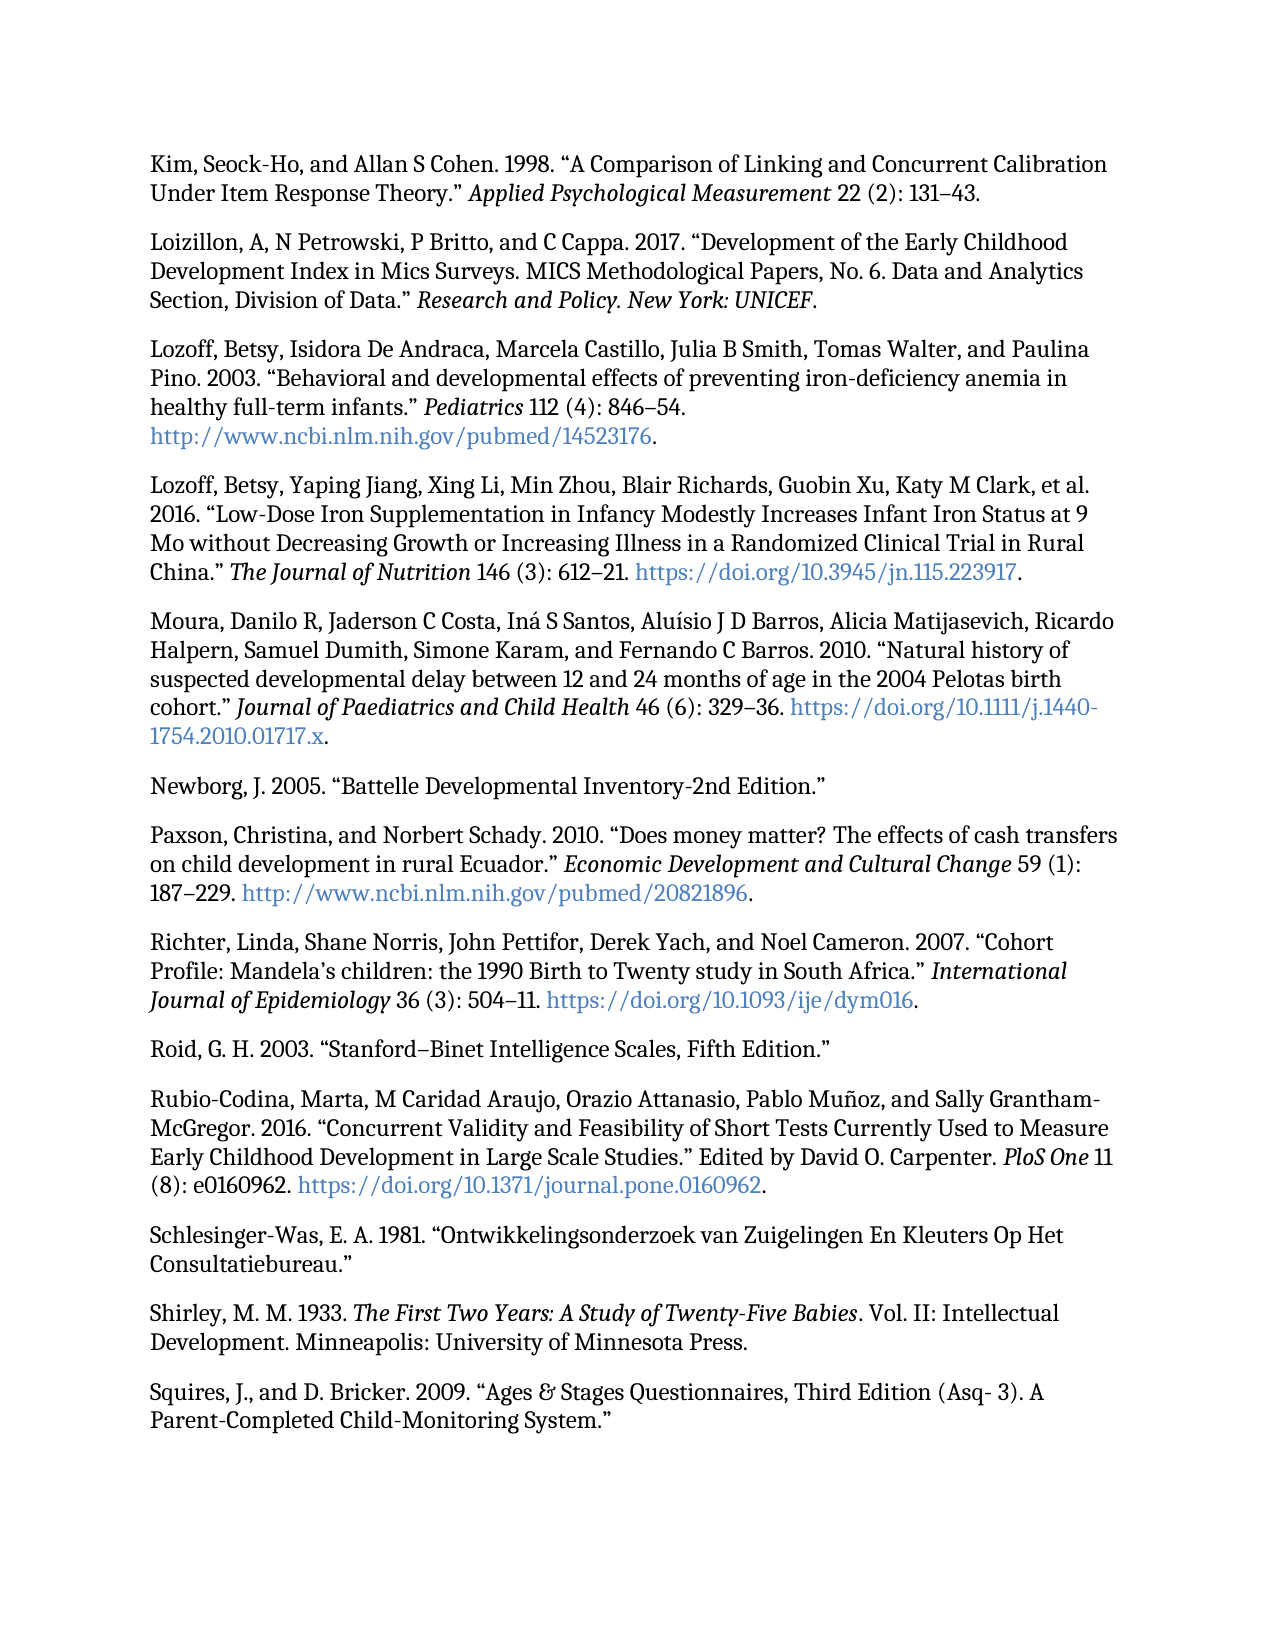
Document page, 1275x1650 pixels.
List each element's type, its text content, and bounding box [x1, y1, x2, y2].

text Loizillon, A, N Petrowski, P Britto, and C Cappa. 2017. “Development of the Early Childhood Development Index in Mics Surveys. MICS Methodological Papers, No. 6. Data and Analytics Section, Division of Data.” Research and Policy. New York: UNICEF. [150, 228, 1125, 314]
text Schlesinger-Was, E. A. 1981. “Ontwikkelingsonderzoek van Zuigelingen En Kleuters Op Het Consultatiebureau.” [150, 1221, 1125, 1278]
text Shirley, M. M. 1933. The First Two Years: A Study of Twenty-Five Babies. Vol. II: Intellectual Development. Minneapolis: University of Minnesota Press. [150, 1299, 1125, 1357]
text Richter, Linda, Shane Norris, John Pettifor, Derek Yach, and Noel Cameron. 2007. “Cohort Profile: Mandela’s children: the 1990 Birth to Twenty study in South Africa.” International Journal of Epidemiology 36 (3): 504–11. https://doi.org/10.1093/ije/dym016. [150, 928, 1125, 1014]
text Paxson, Christina, and Norbert Schady. 2010. “Does money matter? The effects of cash transfers on child development in rural Ecuador.” Economic Development and Cultural Change 59 (1): 187–229. http://www.ncbi.nlm.nih.gov/pubmed/20821896. [150, 821, 1125, 907]
text Rubio-Codina, Marta, M Caridad Araujo, Orazio Attanasio, Pablo Muñoz, and Sally Grantham-McGregor. 2016. “Concurrent Validity and Feasibility of Short Tests Currently Used to Measure Early Childhood Development in Large Scale Studies.” Edited by David O. Carpenter. PloS One 11 (8): e0160962. https://doi.org/10.1371/journal.pone.0160962. [150, 1085, 1125, 1200]
text Roid, G. H. 2003. “Stanford–Binet Intelligence Scales, Fifth Edition.” [150, 1035, 1125, 1064]
text Newborg, J. 2005. “Battelle Developmental Inventory-2nd Edition.” [150, 772, 1125, 800]
text Moura, Danilo R, Jaderson C Costa, Iná S Santos, Aluísio J D Barros, Alicia Matijasevich, Ricardo Halpern, Samuel Dumith, Simone Karam, and Fernando C Barros. 2010. “Natural history of suspected developmental delay between 12 and 24 months of age in the 2004 Pelotas birth cohort.” Journal of Paediatrics and Child Health 46 (6): 329–36. https://doi.org/10.1111/j.1440-1754.2010.01717.x. [150, 607, 1125, 751]
text Lozoff, Betsy, Isidora De Andraca, Marcela Castillo, Julia B Smith, Tomas Walter, and Paulina Pino. 2003. “Behavioral and developmental effects of preventing iron-deficiency anemia in healthy full-term infants.” Pediatrics 112 (4): 846–54. http://www.ncbi.nlm.nih.gov/pubmed/14523176. [150, 335, 1125, 450]
text Lozoff, Betsy, Yaping Jiang, Xing Li, Min Zhou, Blair Richards, Guobin Xu, Katy M Clark, et al. 2016. “Low-Dose Iron Supplementation in Infancy Modestly Increases Infant Iron Status at 9 Mo without Decreasing Growth or Increasing Illness in a Randomized Clinical Trial in Rural China.” The Journal of Nutrition 146 (3): 612–21. https://doi.org/10.3945/jn.115.223917. [150, 471, 1125, 586]
text Squires, J., and D. Bricker. 2009. “Ages & Stages Questionnaires, Third Edition (Asq- 3). A Parent-Completed Child-Monitoring System.” [150, 1377, 1125, 1435]
text Kim, Seock-Ho, and Allan S Cohen. 1998. “A Comparison of Linking and Concurrent Calibration Under Item Response Theory.” Applied Psychological Measurement 22 (2): 131–43. [150, 150, 1125, 207]
